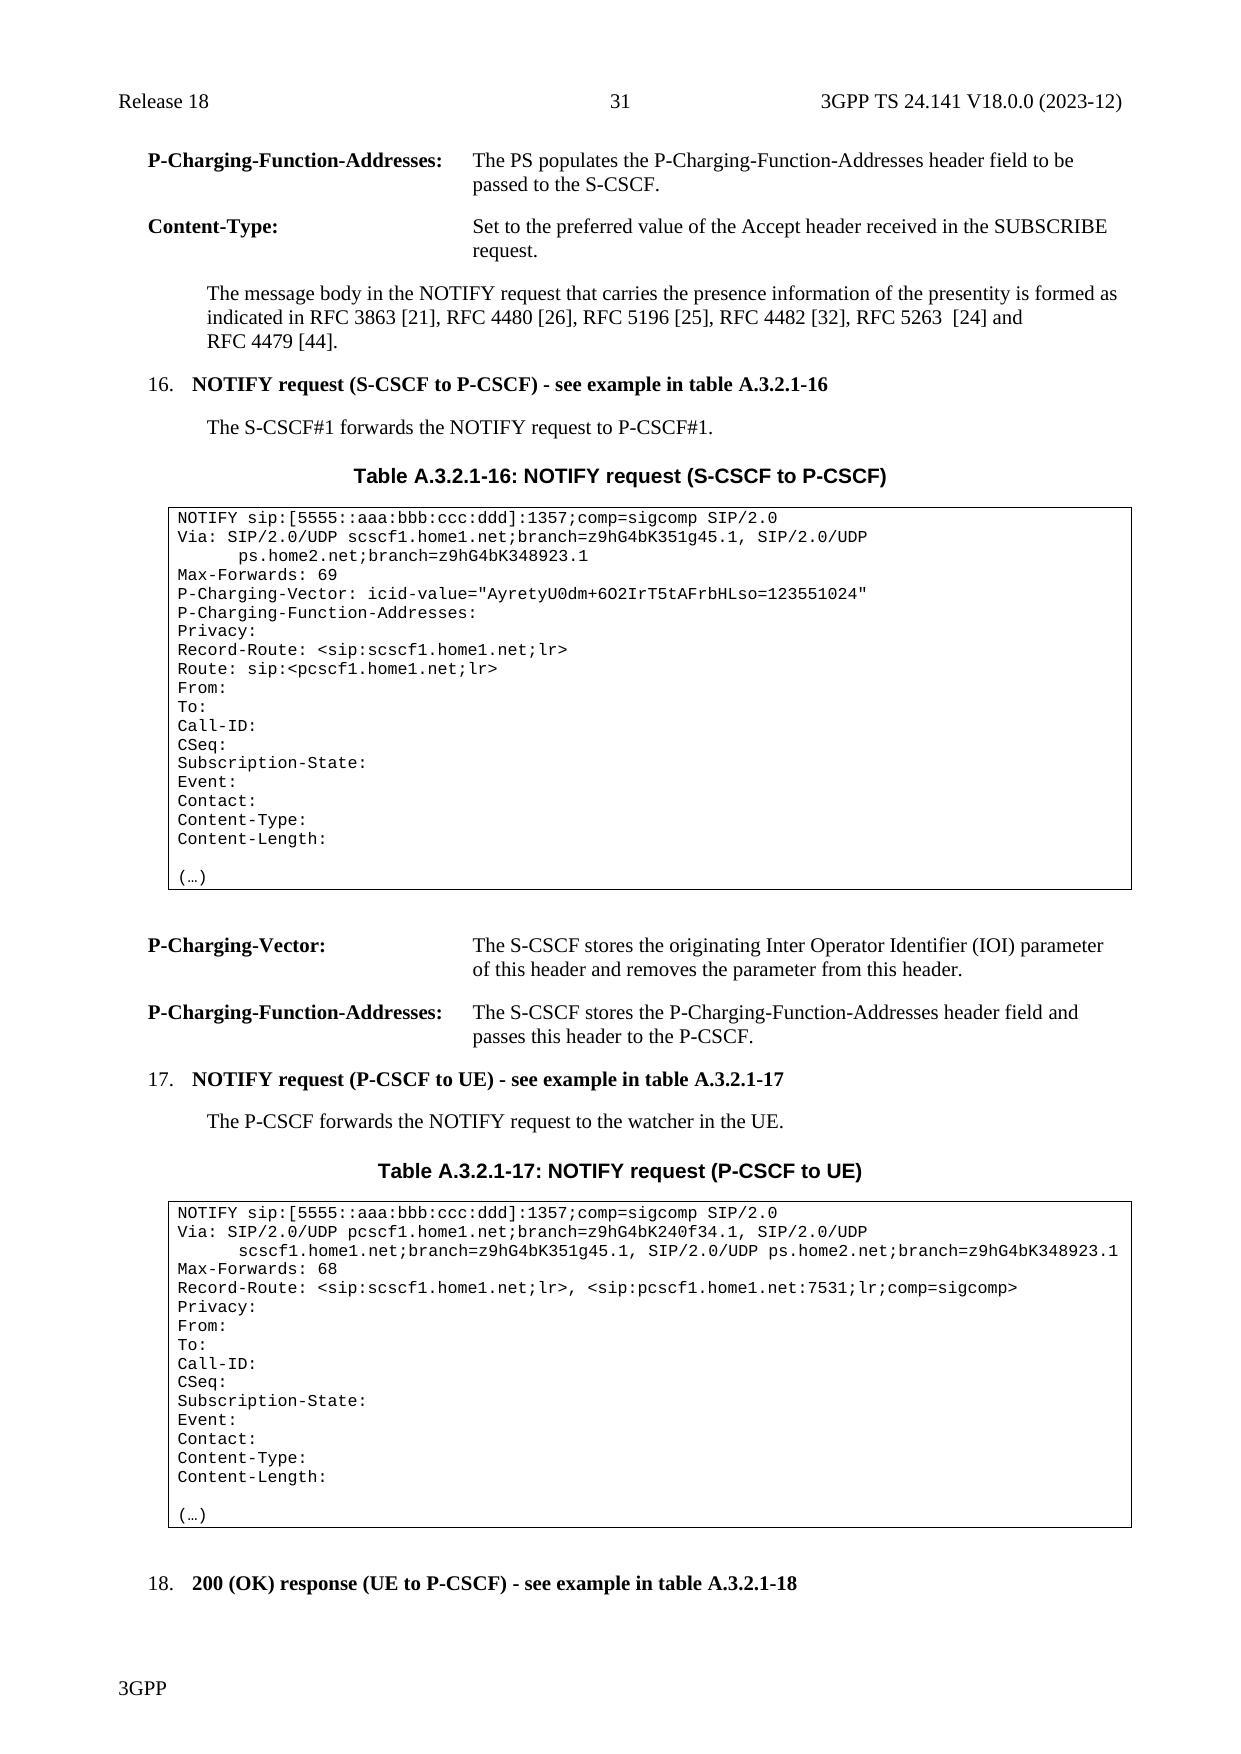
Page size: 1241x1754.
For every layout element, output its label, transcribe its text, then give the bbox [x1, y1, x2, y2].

text Record-Route: <sip:scscf1.home1.net;lr> [169, 639, 1131, 658]
text NOTIFY sip:[5555::aaa:bbb:ccc:ddd]:1357;comp=sigcomp SIP/2.0 [169, 508, 1131, 526]
text From: [169, 1314, 1131, 1333]
text (…) [169, 865, 1131, 889]
text 17. NOTIFY request (P-CSCF to UE) - see example in table A.3.2.1-17 [148, 1067, 1122, 1091]
text CSeq: [169, 733, 1131, 752]
text Content-Type: [169, 808, 1131, 827]
text (…) [169, 1503, 1131, 1527]
text CSeq: [169, 1371, 1131, 1390]
text Table A.3.2.1-16: NOTIFY request (S-CSCF to P-CSCF) [118, 464, 1122, 488]
text To: [169, 695, 1131, 714]
text Contact: [169, 789, 1131, 808]
text Max-Forwards: 68 [169, 1258, 1131, 1277]
text Call-ID: [169, 1352, 1131, 1371]
text P-Charging-Function-Addresses: The PS populates the P-Charging-Function-Addresses header field to be passed to the S-CSCF. [148, 147, 1122, 196]
text Content-Length: [169, 827, 1131, 849]
text Route: sip:<pcscf1.home1.net;lr> [169, 658, 1131, 676]
text Call-ID: [169, 714, 1131, 733]
text Event: [169, 771, 1131, 789]
text Privacy: [169, 1296, 1131, 1314]
text Content-Type: Set to the preferred value of the Accept header received in the SUBSCRIBE request. [148, 214, 1122, 262]
text P-Charging-Vector: icid-value="AyretyU0dm+6O2IrT5tAFrbHLso=123551024" [169, 582, 1131, 601]
text NOTIFY sip:[5555::aaa:bbb:ccc:ddd]:1357;comp=sigcomp SIP/2.0 [169, 1202, 1131, 1220]
text From: [169, 676, 1131, 695]
text Via: SIP/2.0/UDP pcscf1.home1.net;branch=z9hG4bK240f34.1, SIP/2.0/UDP scscf1.home1.net;branch=z9hG4bK351g45.1, SIP/2.0/UDP ps.home2.net;branch=z9hG4bK348923.1 [169, 1220, 1131, 1258]
text Event: [169, 1409, 1131, 1427]
text P-Charging-Function-Addresses: The S-CSCF stores the P-Charging-Function-Addresses header field and passes this header to the P-CSCF. [148, 1000, 1122, 1048]
text The S-CSCF#1 forwards the NOTIFY request to P-CSCF#1. [177, 415, 1122, 439]
text P-Charging-Function-Addresses: [169, 601, 1131, 620]
text P-Charging-Vector: The S-CSCF stores the originating Inter Operator Identifier (IOI) parameter of this header and removes the parameter from this header. [148, 933, 1122, 981]
text The message body in the NOTIFY request that carries the presence information of the presentity is formed as indicated in RFC 3863 [21], RFC 4480 [26], RFC 5196 [25], RFC 4482 [32], RFC 5263 [24] and RFC 4479 [44]. [177, 281, 1122, 353]
text Contact: [169, 1427, 1131, 1446]
text The P-CSCF forwards the NOTIFY request to the watcher in the UE. [177, 1109, 1122, 1133]
text 16. NOTIFY request (S-CSCF to P-CSCF) - see example in table A.3.2.1-16 [148, 372, 1122, 396]
text Subscription-State: [169, 1390, 1131, 1409]
text To: [169, 1333, 1131, 1352]
text Record-Route: <sip:scscf1.home1.net;lr>, <sip:pcscf1.home1.net:7531;lr;comp=sigcomp> [169, 1277, 1131, 1296]
text 18. 200 (OK) response (UE to P-CSCF) - see example in table A.3.2.1-18 [148, 1571, 1122, 1595]
text Privacy: [169, 620, 1131, 639]
text Content-Length: [169, 1465, 1131, 1487]
text Max-Forwards: 69 [169, 563, 1131, 582]
text Content-Type: [169, 1446, 1131, 1465]
text Subscription-State: [169, 752, 1131, 771]
text Via: SIP/2.0/UDP scscf1.home1.net;branch=z9hG4bK351g45.1, SIP/2.0/UDP ps.home2.net;branch=z9hG4bK348923.1 [169, 526, 1131, 563]
text Table A.3.2.1-17: NOTIFY request (P-CSCF to UE) [118, 1158, 1122, 1182]
